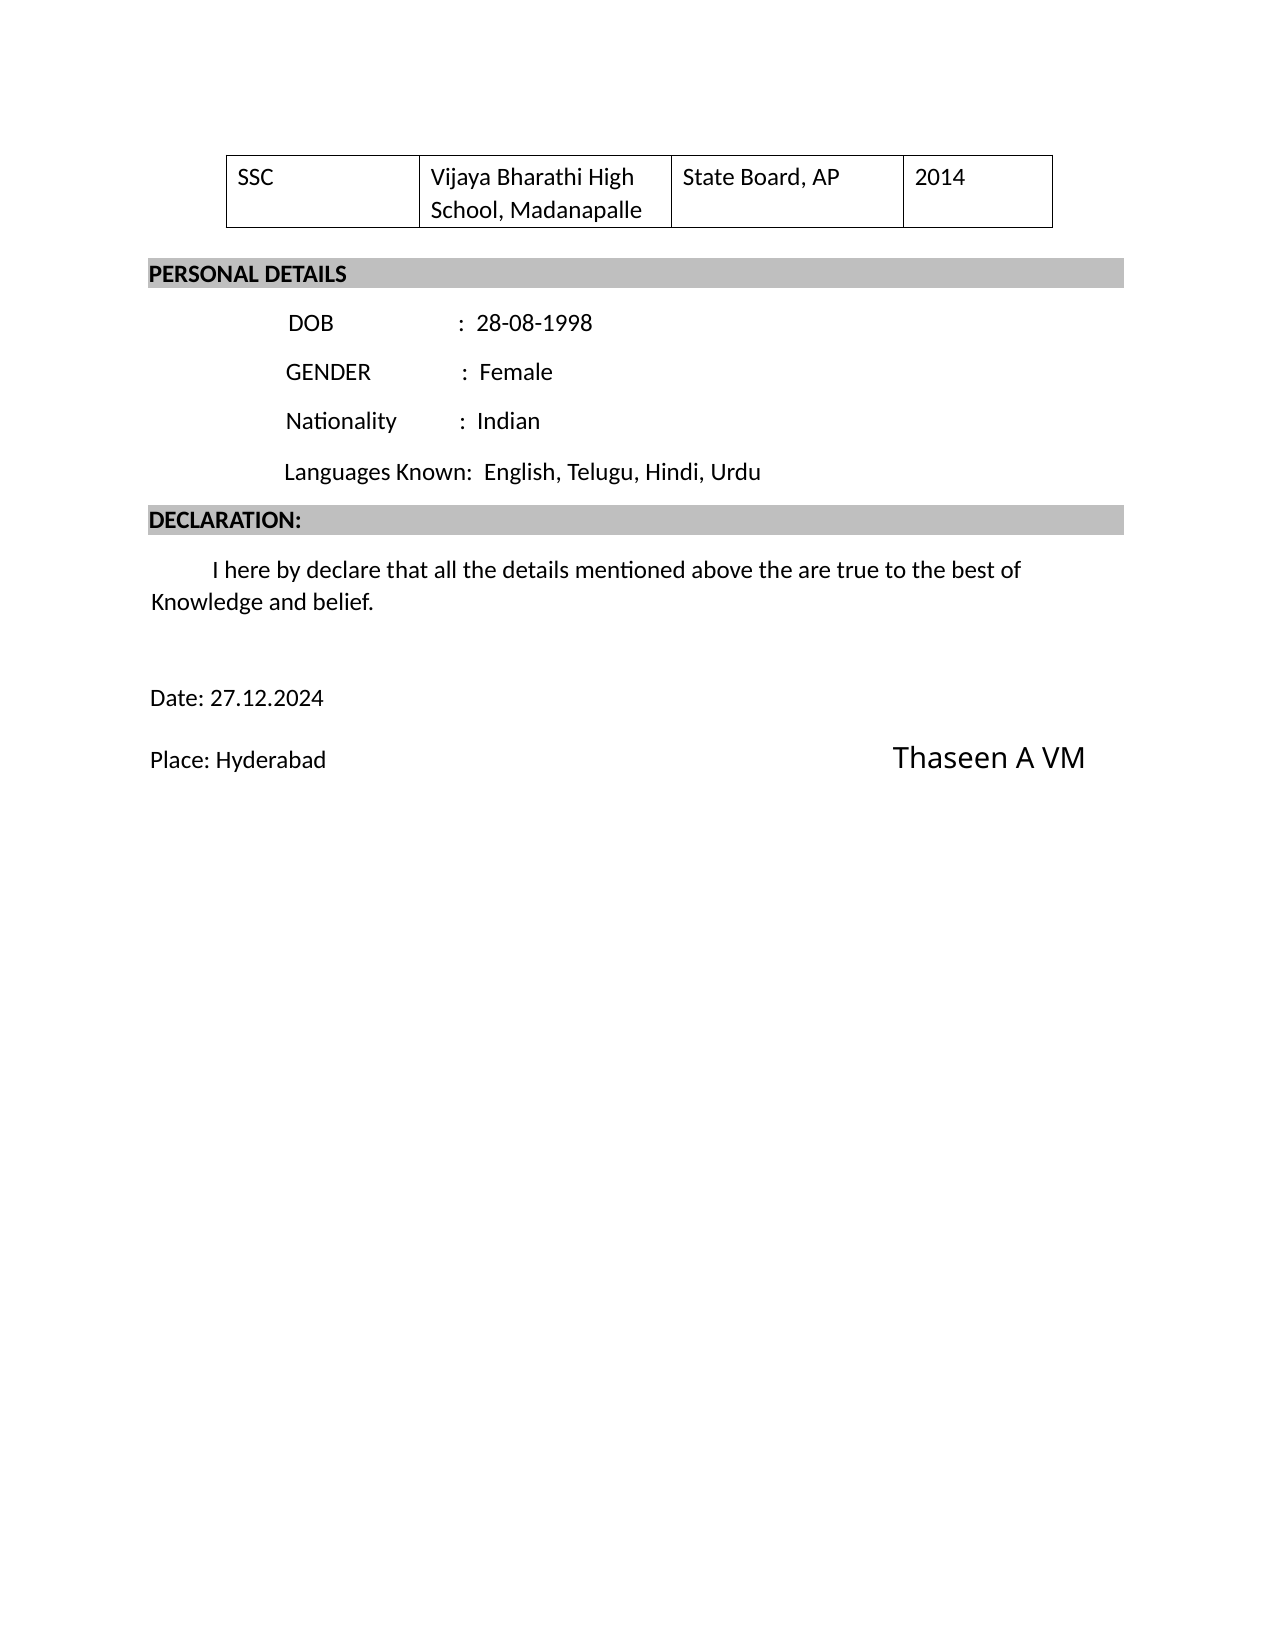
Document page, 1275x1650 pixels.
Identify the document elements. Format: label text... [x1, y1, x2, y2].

text GENDER : Female [150, 356, 1124, 387]
text DOB : 28-08-1998 [150, 307, 1124, 337]
text Date: 27.12.2024 [150, 682, 1124, 713]
table_cell Vijaya Bharathi High School, Madanapalle [420, 156, 671, 227]
text Place: Hyderabad Thaseen A VM [150, 737, 1124, 777]
table_cell 2014 [904, 156, 1052, 227]
text DECLARATION: [148, 505, 1124, 535]
subtitle PERSONAL DETAILS [148, 258, 1124, 288]
table_cell SSC [227, 156, 419, 227]
text I here by declare that all the details mentioned above the are true to the best of Knowledge and belief. [150, 554, 1124, 617]
text Languages Known: English, Telugu, Hindi, Urdu [150, 456, 1124, 486]
table_cell State Board, AP [672, 156, 903, 227]
text Nationality : Indian [150, 405, 1124, 436]
